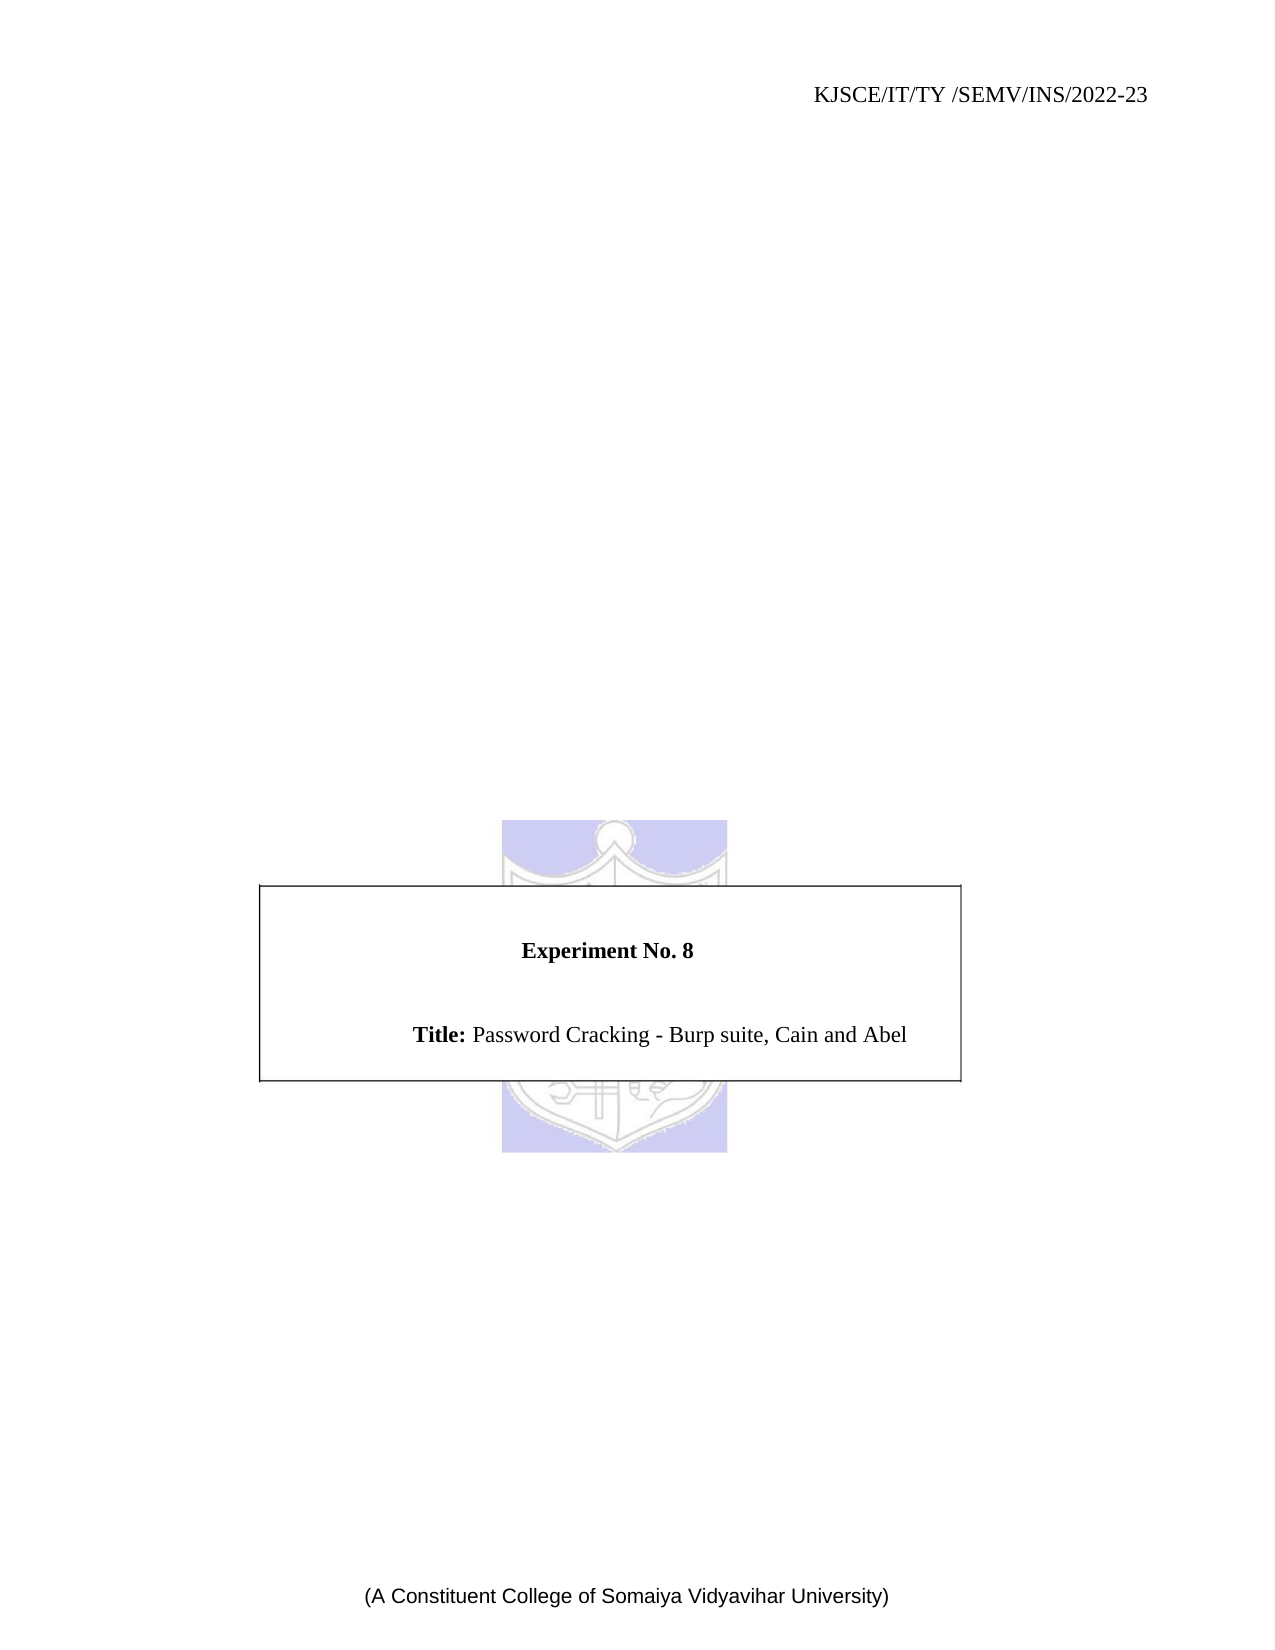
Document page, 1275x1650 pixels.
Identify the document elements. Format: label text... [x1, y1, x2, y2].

title Title: Password Cracking - Burp suite, Cain and Abel [281, 1021, 1152, 1048]
title Experiment No. 8 [281, 937, 1152, 963]
picture [258, 820, 962, 1153]
